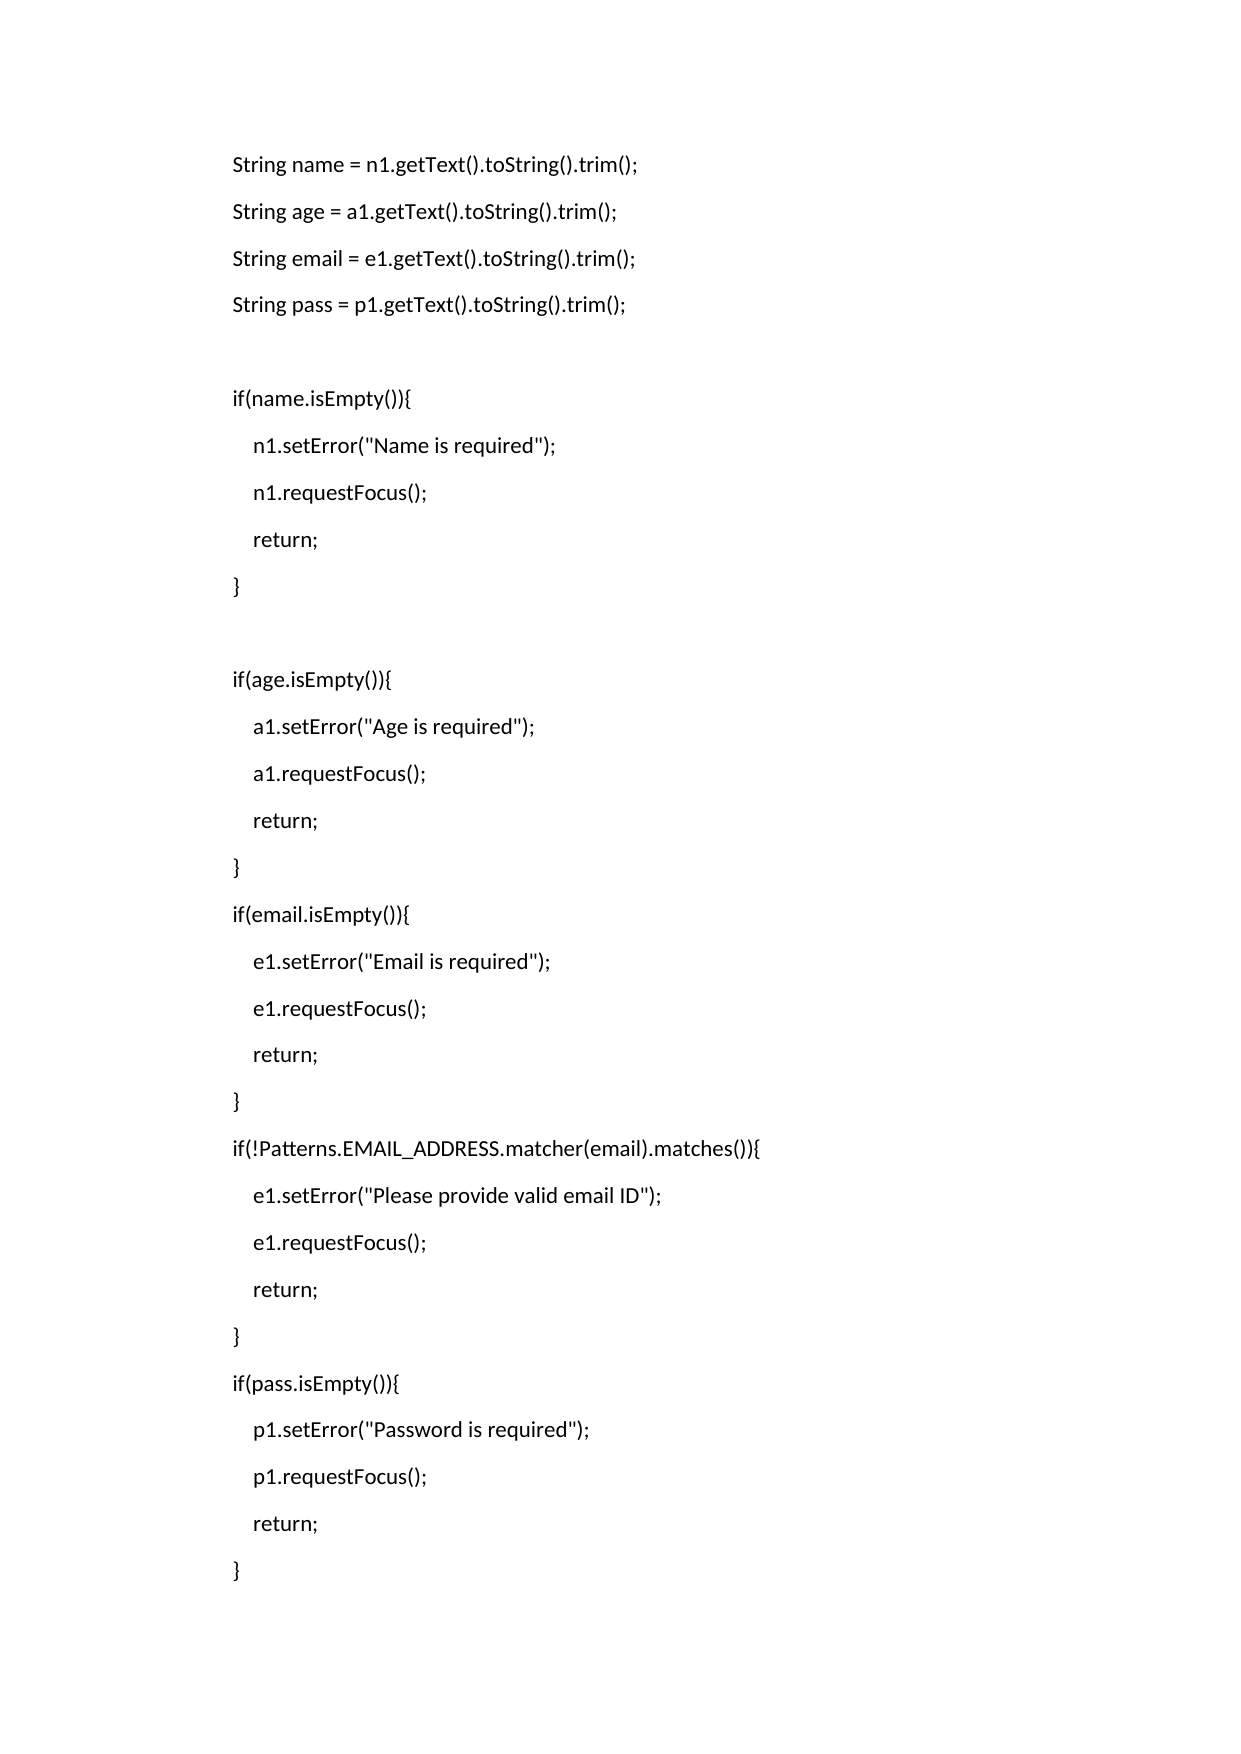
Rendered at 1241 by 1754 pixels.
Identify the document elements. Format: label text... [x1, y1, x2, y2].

text e1.requestFocus(); [150, 1228, 1090, 1256]
text if(email.isEmpty()){ [150, 900, 1090, 928]
text } [150, 1087, 1090, 1116]
text return; [150, 1275, 1090, 1303]
text if(pass.isEmpty()){ [150, 1369, 1090, 1397]
text String name = n1.getText().toString().trim(); [150, 150, 1090, 178]
text a1.requestFocus(); [150, 759, 1090, 787]
text return; [150, 1041, 1090, 1069]
text String pass = p1.getText().toString().trim(); [150, 291, 1090, 319]
text return; [150, 1509, 1090, 1537]
text if(!Patterns.EMAIL_ADDRESS.matcher(email).matches()){ [150, 1134, 1090, 1162]
text return; [150, 525, 1090, 553]
text e1.requestFocus(); [150, 994, 1090, 1022]
text String age = a1.getText().toString().trim(); [150, 197, 1090, 225]
text return; [150, 806, 1090, 834]
text p1.setError("Password is required"); [150, 1416, 1090, 1444]
text p1.requestFocus(); [150, 1462, 1090, 1491]
text } [150, 1322, 1090, 1350]
text String email = e1.getText().toString().trim(); [150, 244, 1090, 272]
text if(name.isEmpty()){ [150, 384, 1090, 412]
text e1.setError("Please provide valid email ID"); [150, 1181, 1090, 1209]
text n1.requestFocus(); [150, 478, 1090, 506]
text } [150, 572, 1090, 600]
text a1.setError("Age is required"); [150, 712, 1090, 741]
text n1.setError("Name is required"); [150, 431, 1090, 459]
text if(age.isEmpty()){ [150, 666, 1090, 694]
text e1.setError("Email is required"); [150, 947, 1090, 975]
text } [150, 853, 1090, 881]
text } [150, 1556, 1090, 1584]
